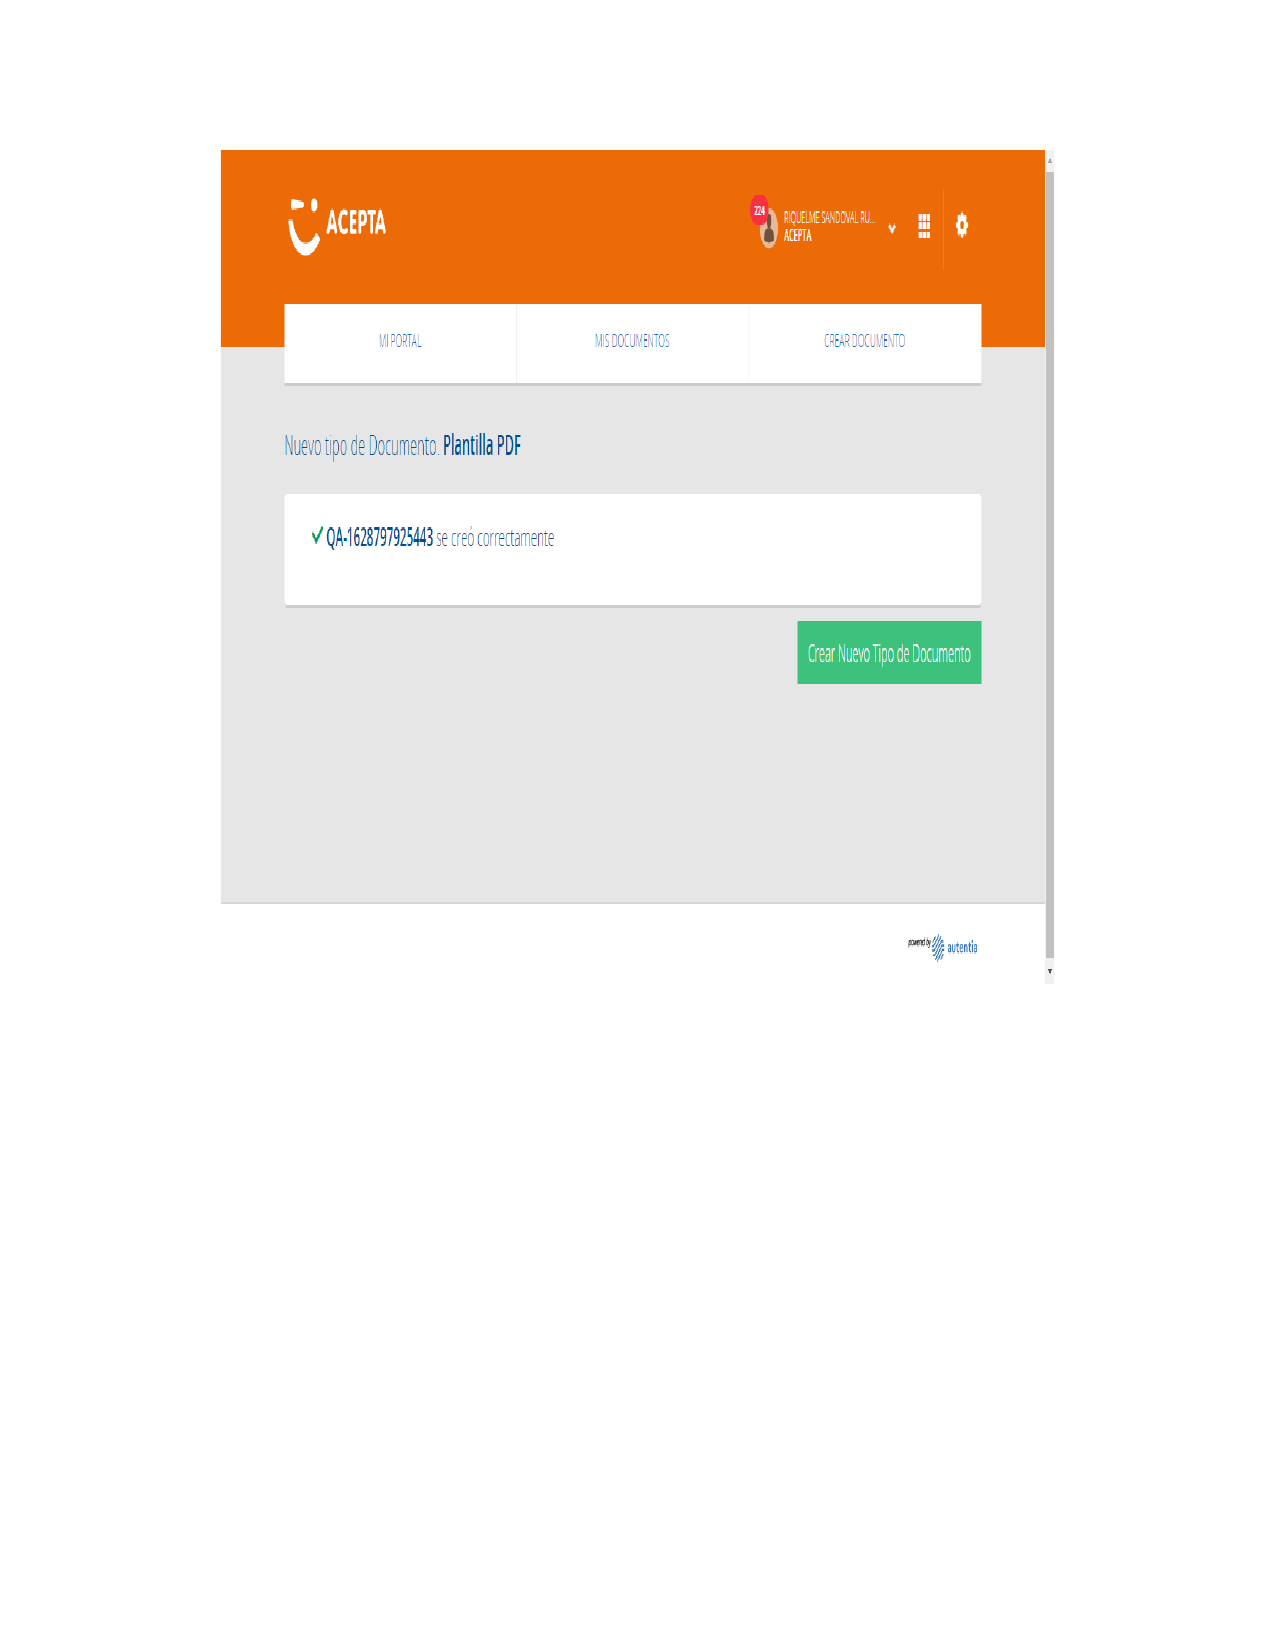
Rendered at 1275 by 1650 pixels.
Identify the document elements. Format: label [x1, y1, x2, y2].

picture [220, 184, 1055, 1018]
